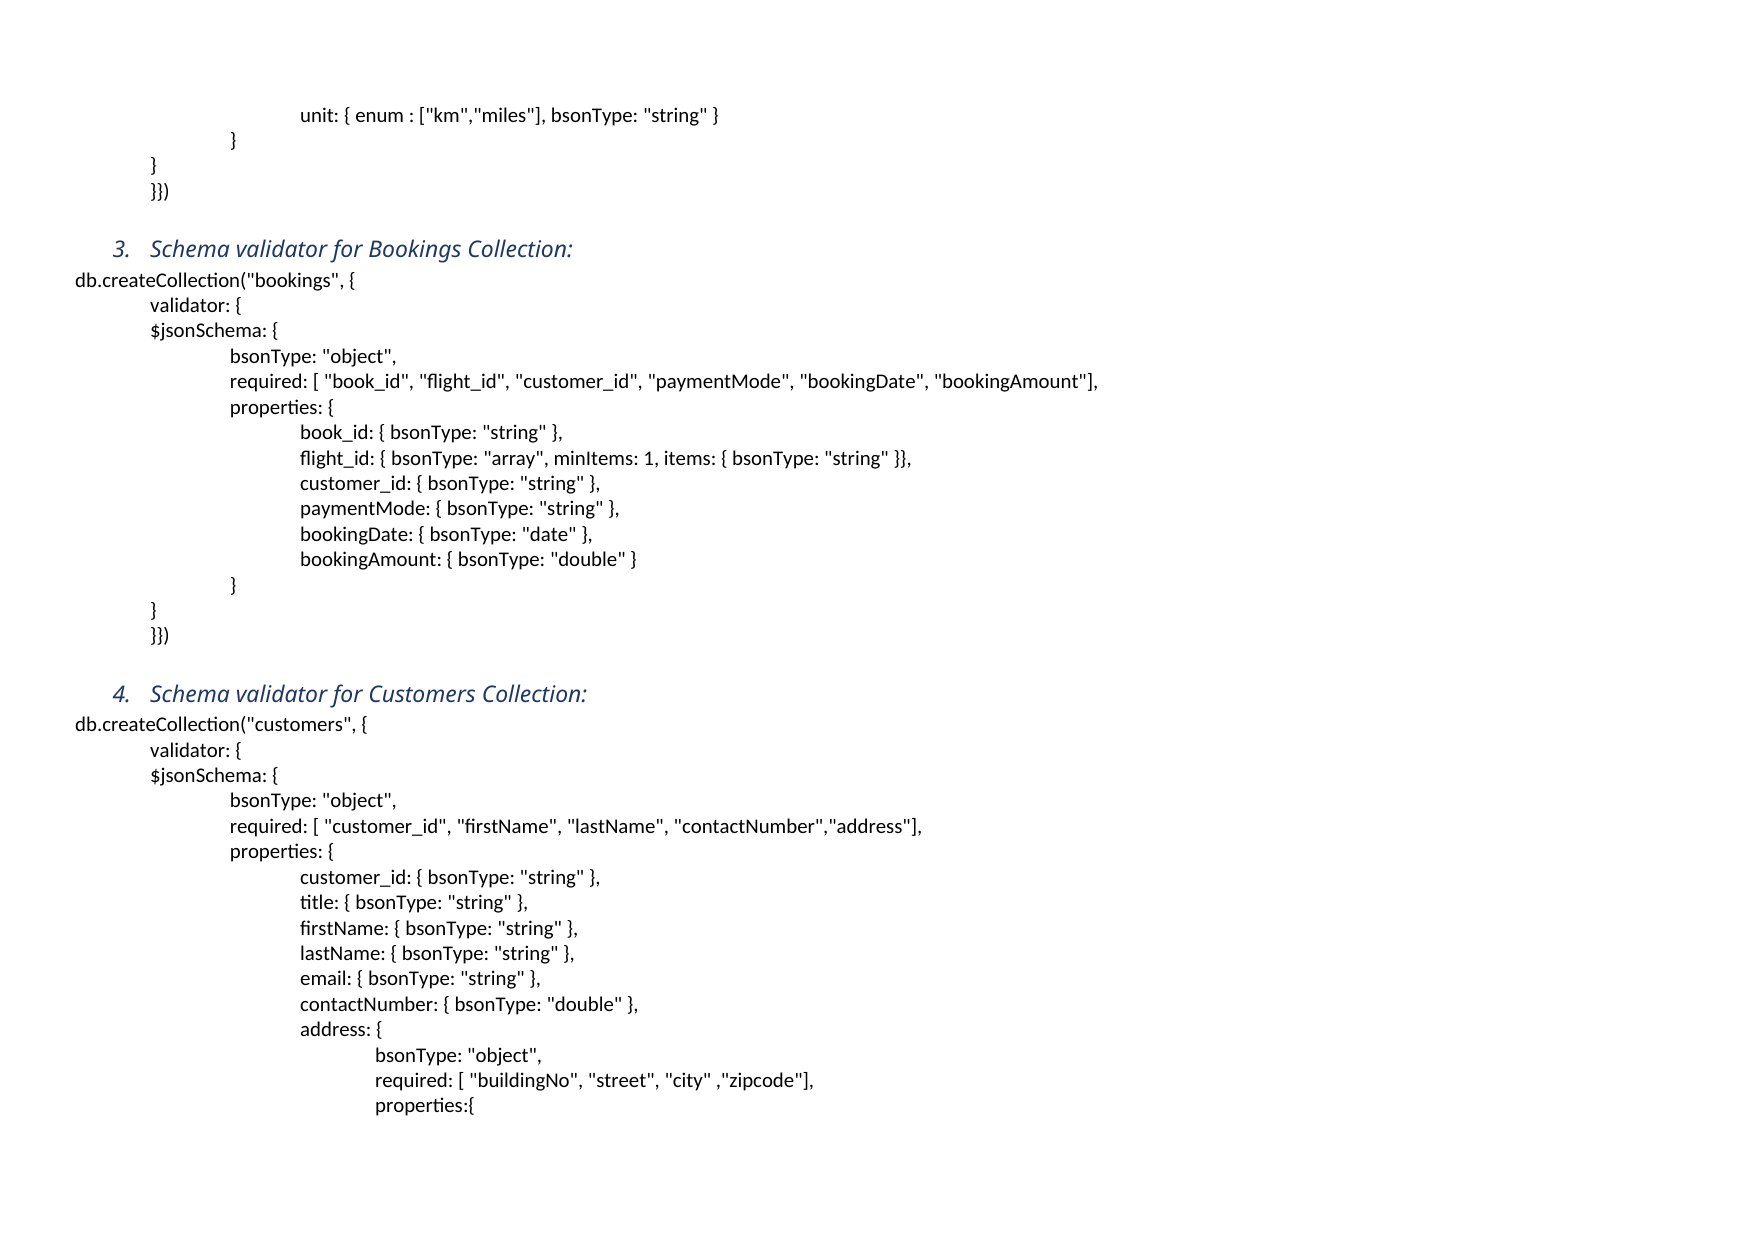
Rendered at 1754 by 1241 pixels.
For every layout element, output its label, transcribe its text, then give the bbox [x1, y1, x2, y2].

text required: [ "buildingNo", "street", "city" ,"zipcode"], [75, 1067, 1679, 1093]
text bookingDate: { bsonType: "date" }, [75, 521, 1679, 546]
text customer_id: { bsonType: "string" }, [75, 864, 1679, 889]
text customer_id: { bsonType: "string" }, [75, 470, 1679, 496]
text bsonType: "object", [75, 788, 1679, 813]
text db.createCollection("customers", { [75, 711, 1679, 737]
text } [75, 572, 1679, 597]
text db.createCollection("bookings", { [75, 267, 1679, 292]
text lastName: { bsonType: "string" }, [75, 940, 1679, 966]
text bookingAmount: { bsonType: "double" } [75, 546, 1679, 572]
text properties:{ [75, 1093, 1679, 1118]
text flight_id: { bsonType: "array", minItems: 1, items: { bsonType: "string" }}, [75, 445, 1679, 470]
text } [75, 597, 1679, 623]
text $jsonSchema: { [75, 762, 1679, 788]
text validator: { [75, 737, 1679, 762]
subtitle Schema validator for Bookings Collection: [112, 233, 1679, 264]
text required: [ "customer_id", "firstName", "lastName", "contactNumber","address"], [75, 813, 1679, 838]
text bsonType: "object", [75, 343, 1679, 368]
text firstName: { bsonType: "string" }, [75, 915, 1679, 940]
text unit: { enum : ["km","miles"], bsonType: "string" } [75, 102, 1679, 127]
text paymentMode: { bsonType: "string" }, [75, 496, 1679, 521]
text title: { bsonType: "string" }, [75, 889, 1679, 915]
text book_id: { bsonType: "string" }, [75, 419, 1679, 445]
text email: { bsonType: "string" }, [75, 966, 1679, 991]
text bsonType: "object", [75, 1042, 1679, 1067]
text } [75, 153, 1679, 178]
text properties: { [75, 838, 1679, 864]
subtitle Schema validator for Customers Collection: [112, 678, 1679, 709]
text $jsonSchema: { [75, 318, 1679, 343]
text properties: { [75, 394, 1679, 419]
text contactNumber: { bsonType: "double" }, [75, 991, 1679, 1016]
text }}) [75, 623, 1679, 648]
text } [75, 127, 1679, 153]
text }}) [75, 178, 1679, 203]
text required: [ "book_id", "flight_id", "customer_id", "paymentMode", "bookingDate", "bookingAmount"], [75, 368, 1679, 394]
text address: { [75, 1016, 1679, 1042]
text validator: { [75, 292, 1679, 318]
